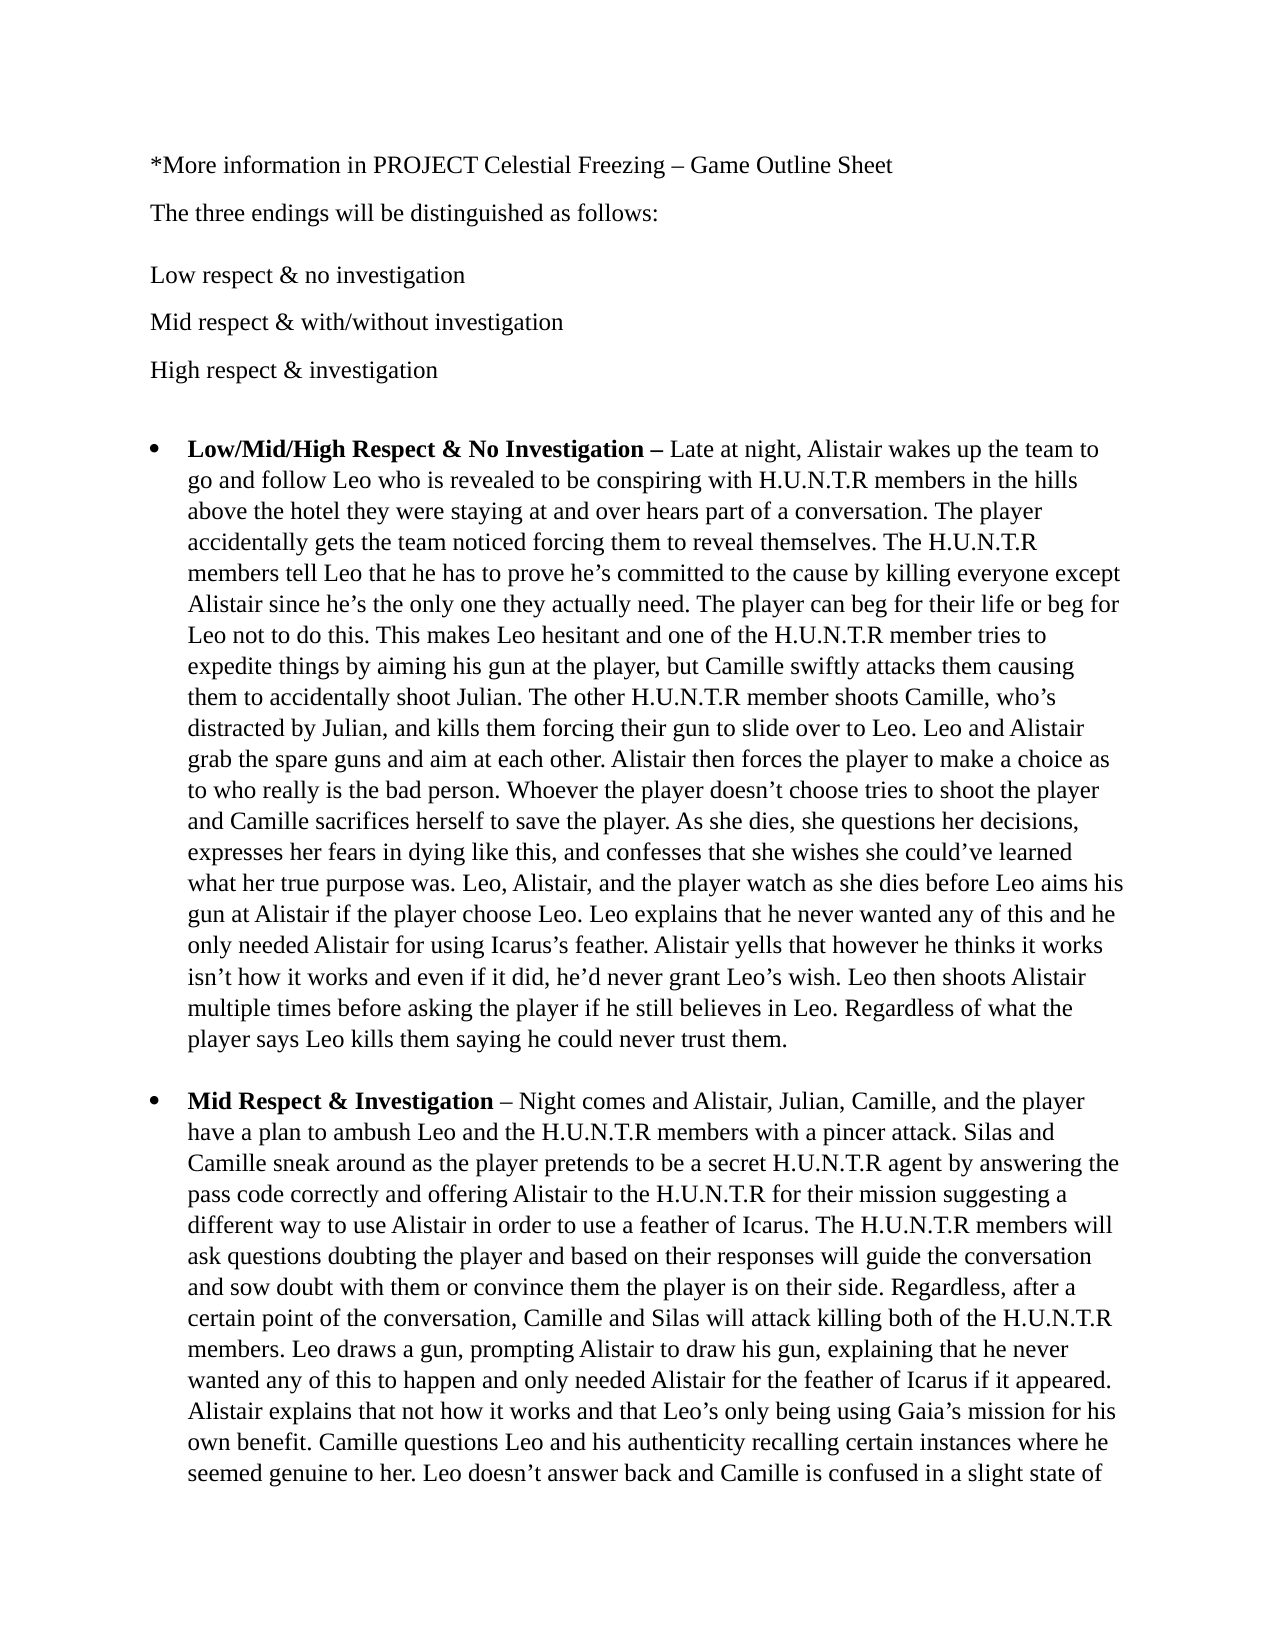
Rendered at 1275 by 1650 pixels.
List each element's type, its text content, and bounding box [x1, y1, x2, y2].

text The three endings will be distinguished as follows: [150, 198, 1125, 226]
text *More information in PROJECT Celestial Freezing – Game Outline Sheet [150, 150, 1125, 179]
list Low/Mid/High Respect & No Investigation – Late at night, Alistair wakes up the team to go and follow Leo who is revealed to be conspiring with H.U.N.T.R members in the hills above the hotel they were staying at and over hears part of a conversation. The player accidentally gets the team noticed forcing them to reveal themselves. The H.U.N.T.R members tell Leo that he has to prove he’s committed to the cause by killing everyone except Alistair since he’s the only one they actually need. The player can beg for their life or beg for Leo not to do this. This makes Leo hesitant and one of the H.U.N.T.R member tries to expedite things by aiming his gun at the player, but Camille swiftly attacks them causing them to accidentally shoot Julian. The other H.U.N.T.R member shoots Camille, who’s distracted by Julian, and kills them forcing their gun to slide over to Leo. Leo and Alistair grab the spare guns and aim at each other. Alistair then forces the player to make a choice as to who really is the bad person. Whoever the player doesn’t choose tries to shoot the player and Camille sacrifices herself to save the player. As she dies, she questions her decisions, expresses her fears in dying like this, and confesses that she wishes she could’ve learned what her true purpose was. Leo, Alistair, and the player watch as she dies before Leo aims his gun at Alistair if the player choose Leo. Leo explains that he never wanted any of this and he only needed Alistair for using Icarus’s feather. Alistair yells that however he thinks it works isn’t how it works and even if it did, he’d never grant Leo’s wish. Leo then shoots Alistair multiple times before asking the player if he still believes in Leo. Regardless of what the player says Leo kills them saying he could never trust them. [150, 434, 1125, 1052]
text Low respect & no investigation [150, 260, 1125, 288]
text Mid respect & with/without investigation [150, 307, 1125, 336]
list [150, 1086, 1125, 1487]
text High respect & investigation [150, 355, 1125, 384]
